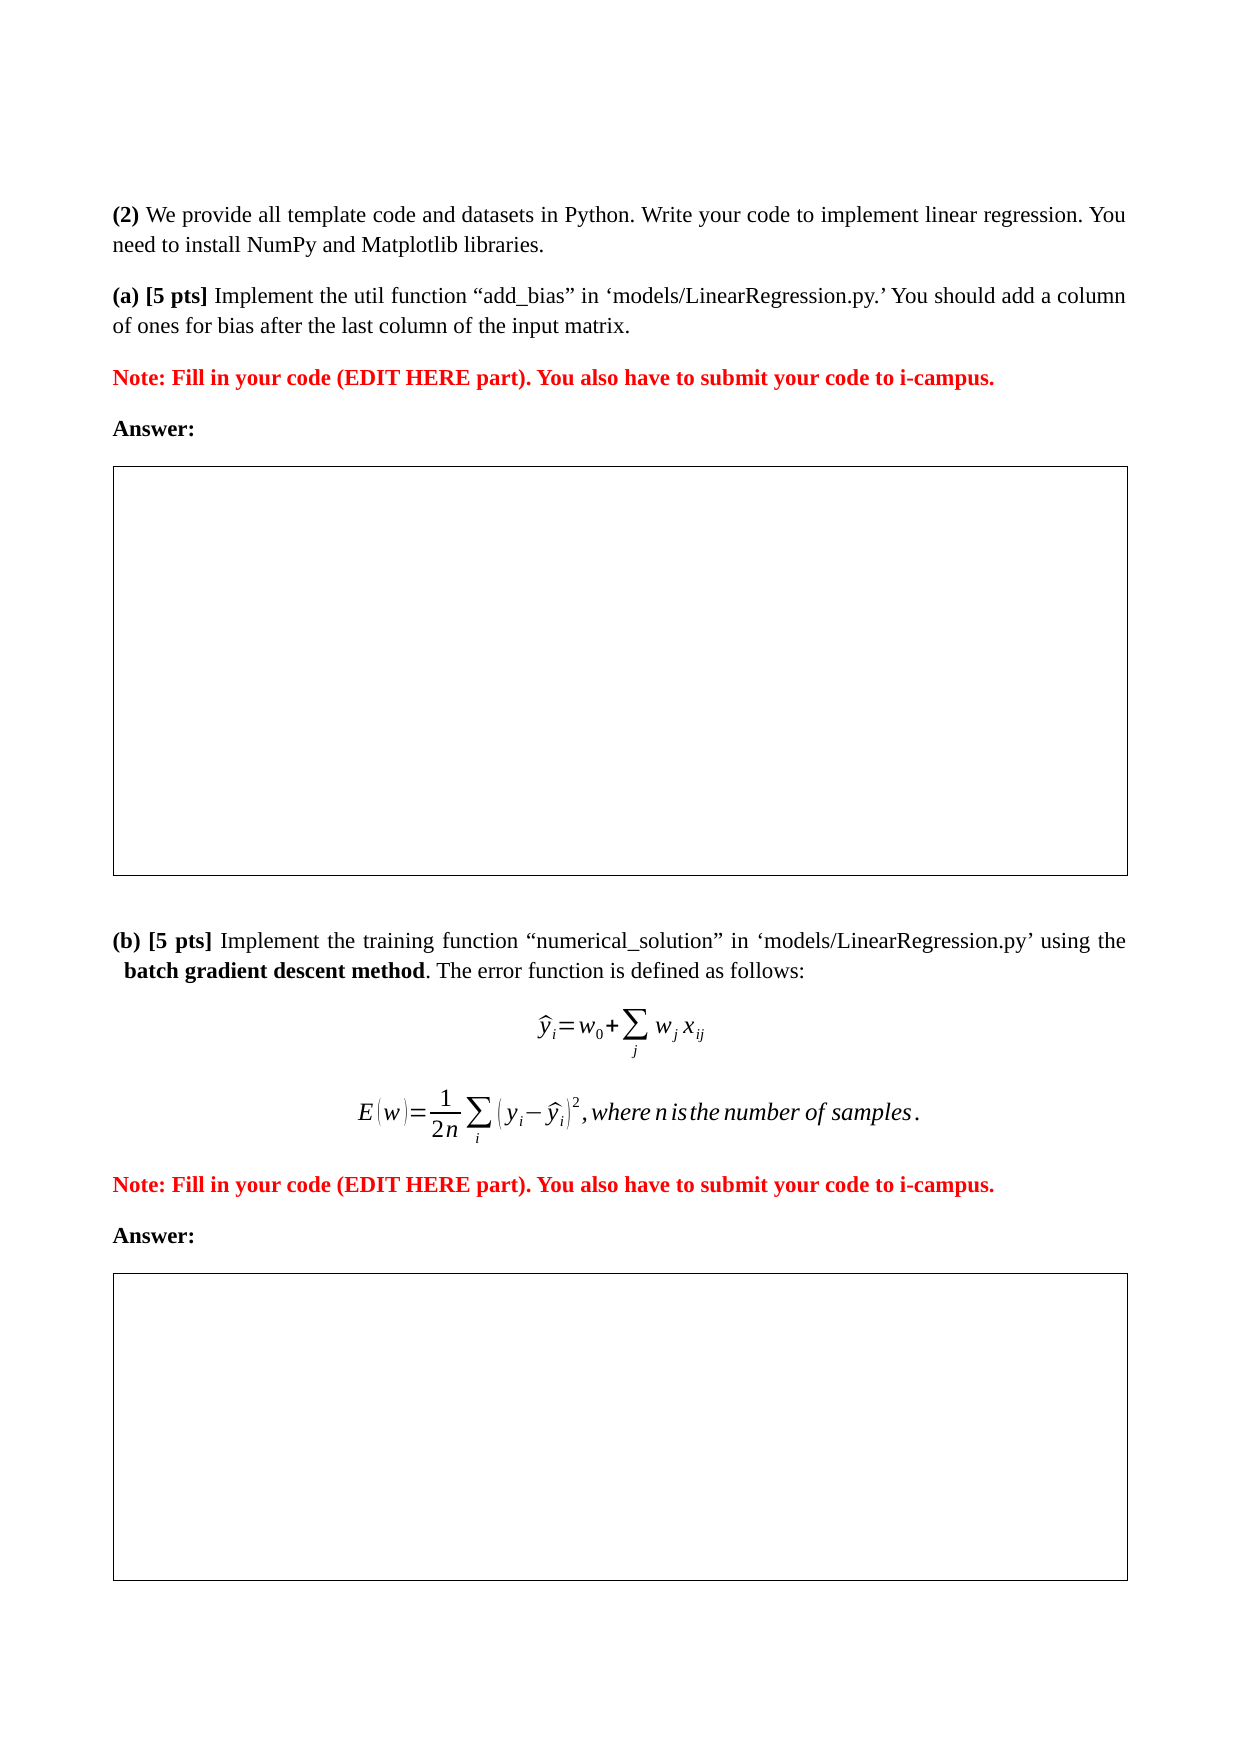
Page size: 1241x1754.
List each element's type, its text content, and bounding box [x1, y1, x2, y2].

text (a) [5 pts] Implement the util function “add_bias” in ‘models/LinearRegression.py.’ You should add a column of ones for bias after the last column of the input matrix. [112, 282, 1128, 339]
text Answer: [112, 1222, 1128, 1248]
text (b) [5 pts] Implement the training function “numerical_solution” in ‘models/LinearRegression.py’ using the batch gradient descent method. The error function is defined as follows: [112, 927, 1128, 984]
text Answer: [112, 414, 1128, 441]
table_header [114, 467, 1127, 875]
text (2) We provide all template code and datasets in Python. Write your code to implement linear regression. You need to install NumPy and Matplotlib libraries. [112, 201, 1128, 258]
text Note: Fill in your code (EDIT HERE part). You also have to submit your code to i-campus. [112, 1171, 1128, 1197]
table_header [114, 1274, 1127, 1580]
text Note: Fill in your code (EDIT HERE part). You also have to submit your code to i-campus. [112, 363, 1128, 390]
